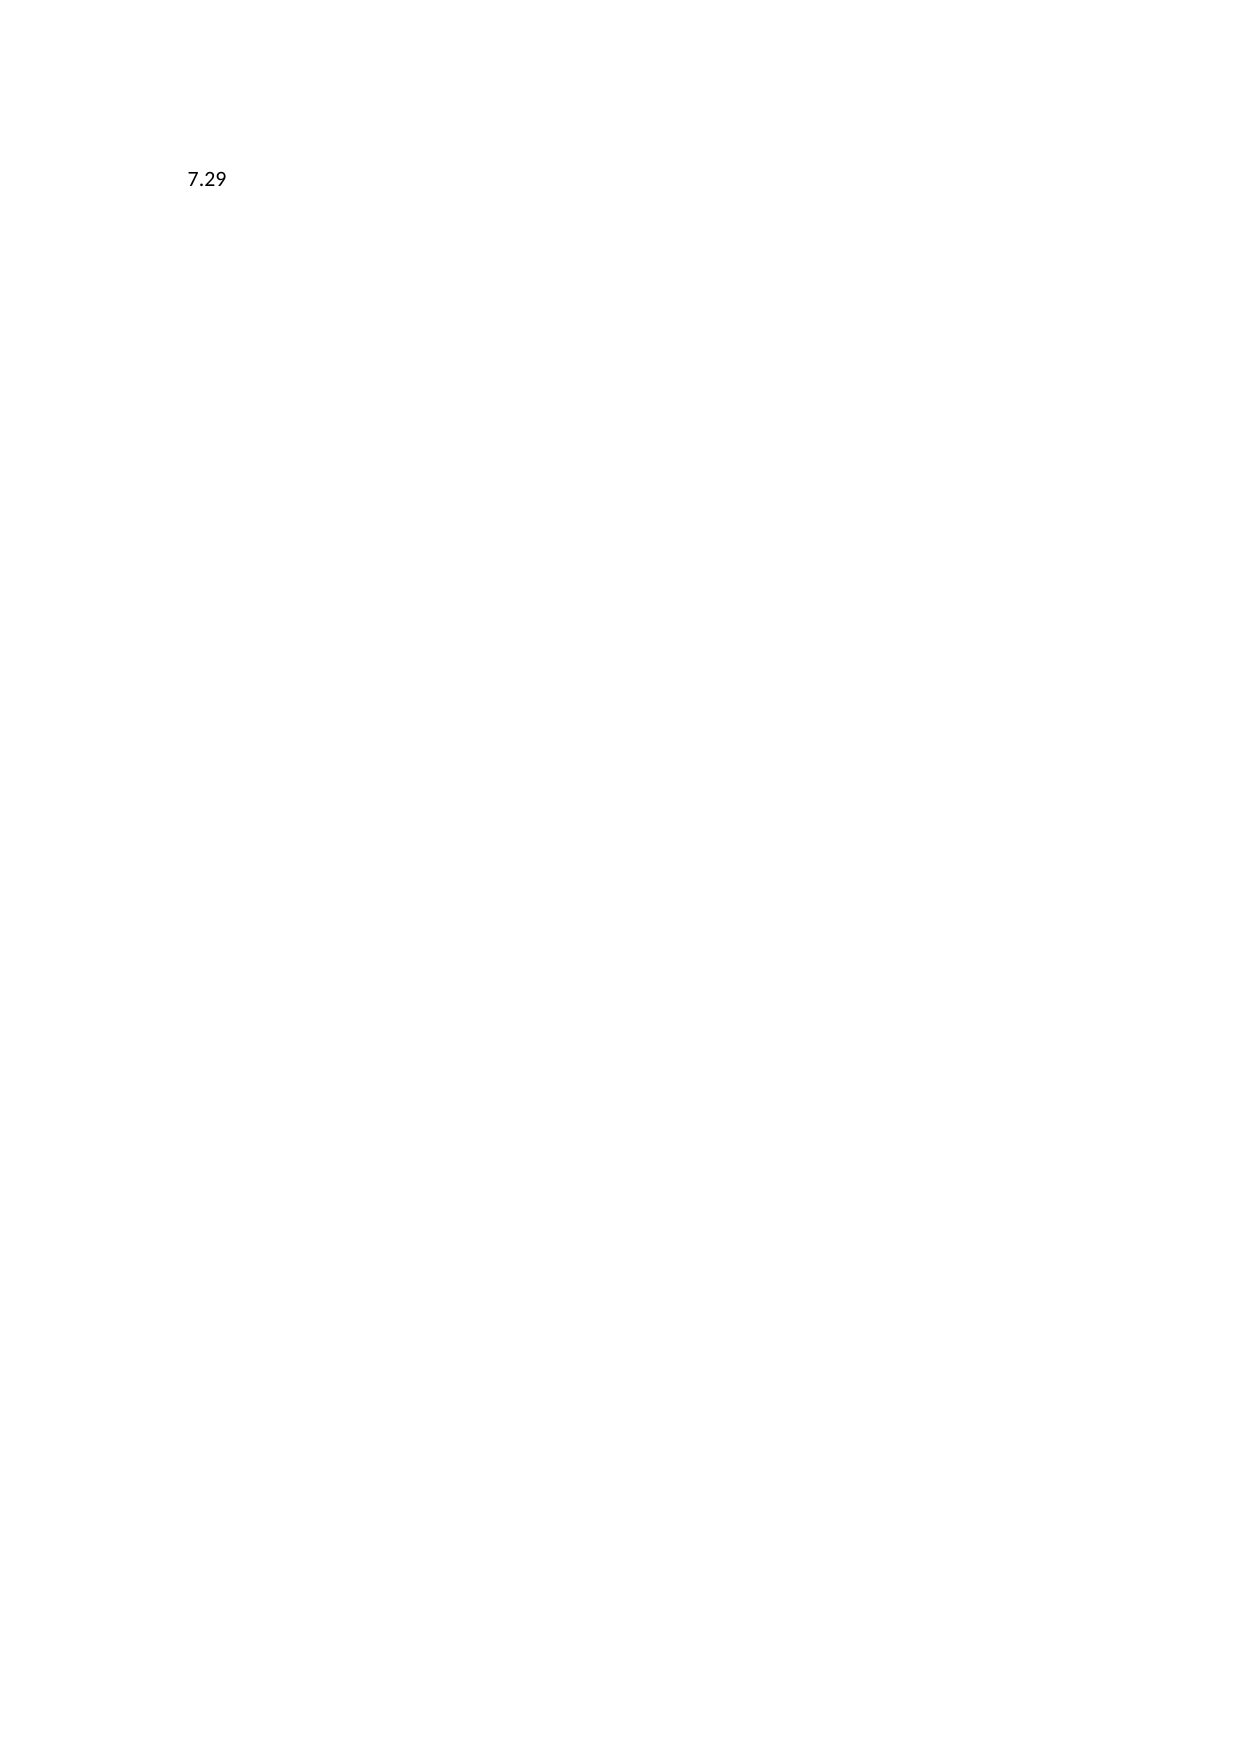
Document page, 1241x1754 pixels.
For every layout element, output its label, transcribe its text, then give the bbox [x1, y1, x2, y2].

text 7.29 [187, 162, 1053, 194]
